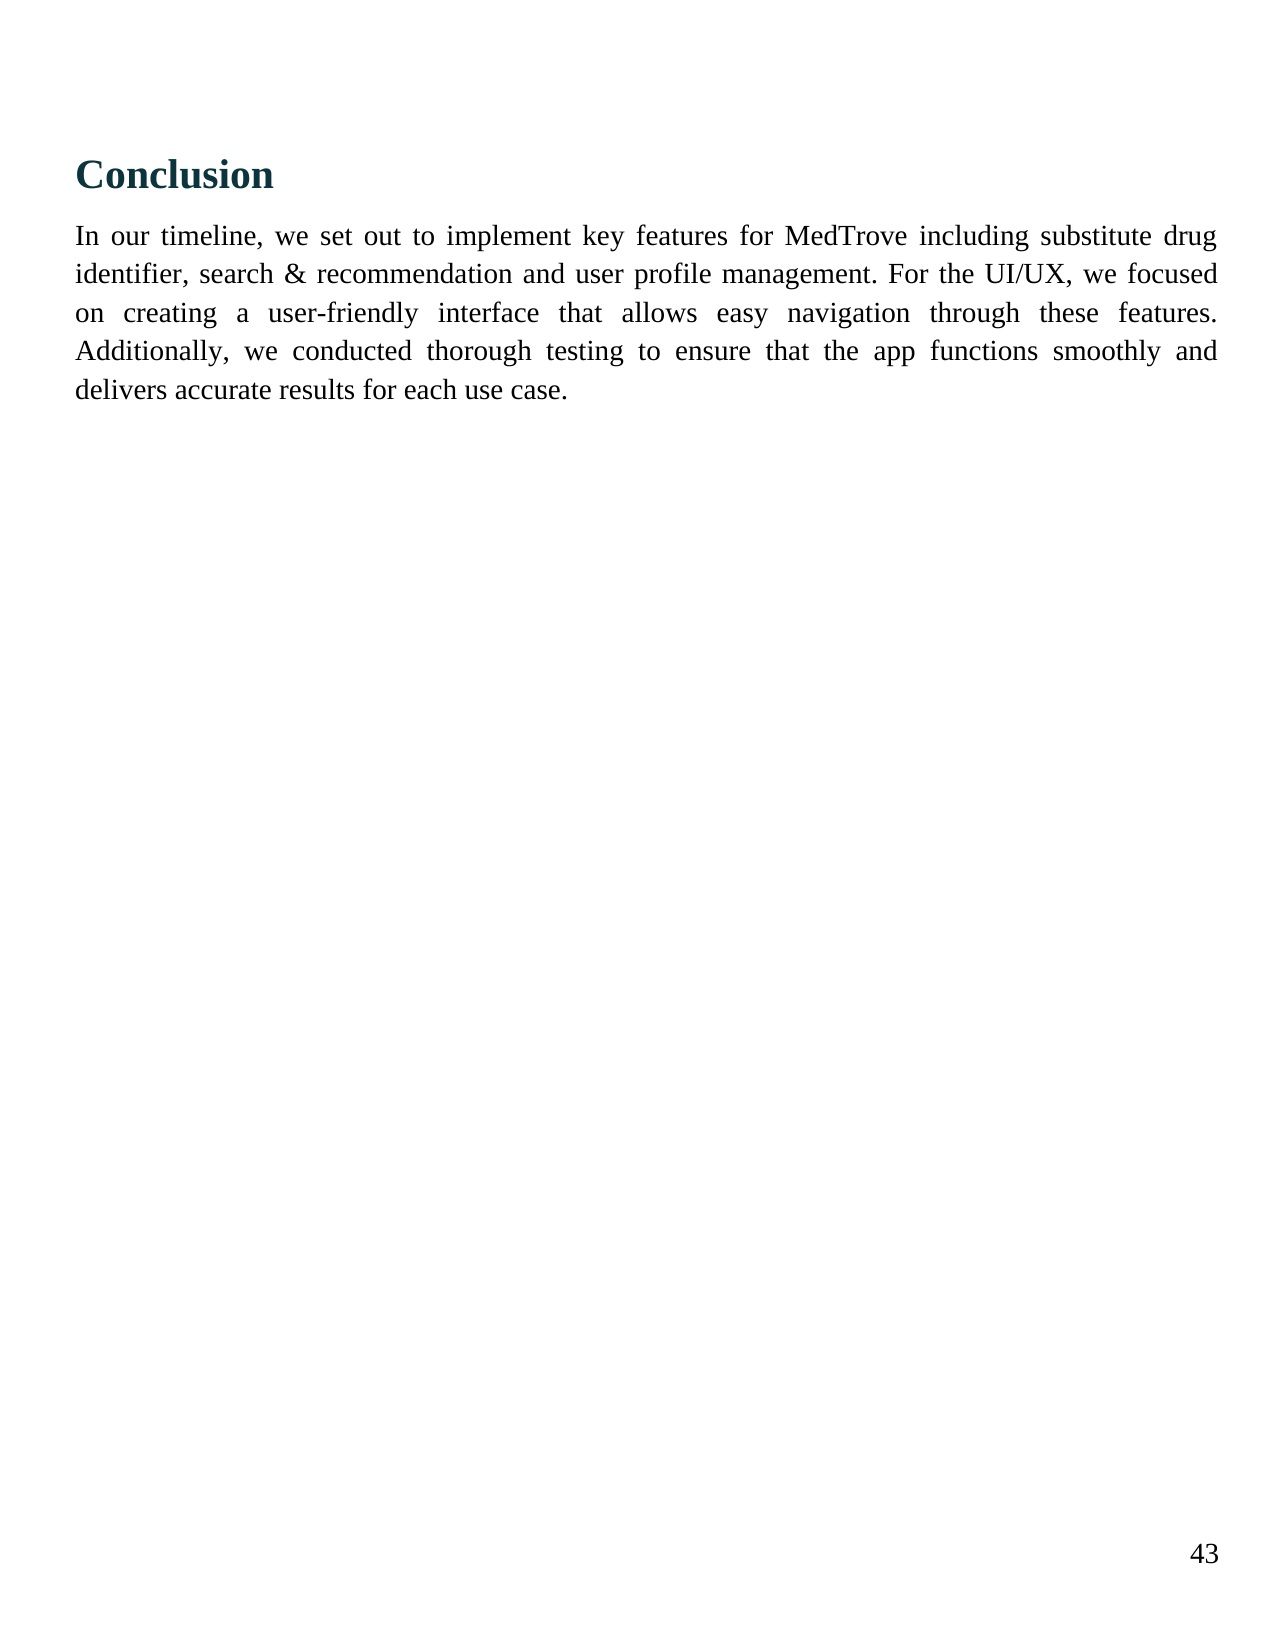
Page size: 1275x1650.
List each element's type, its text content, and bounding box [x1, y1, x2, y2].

subtitle Conclusion [75, 150, 1219, 198]
text In our timeline, we set out to implement key features for MedTrove including substitute drug identifier, search & recommendation and user profile management. For the UI/UX, we focused on creating a user-friendly interface that allows easy navigation through these features. Additionally, we conducted thorough testing to ensure that the app functions smoothly and delivers accurate results for each use case. [75, 218, 1219, 405]
